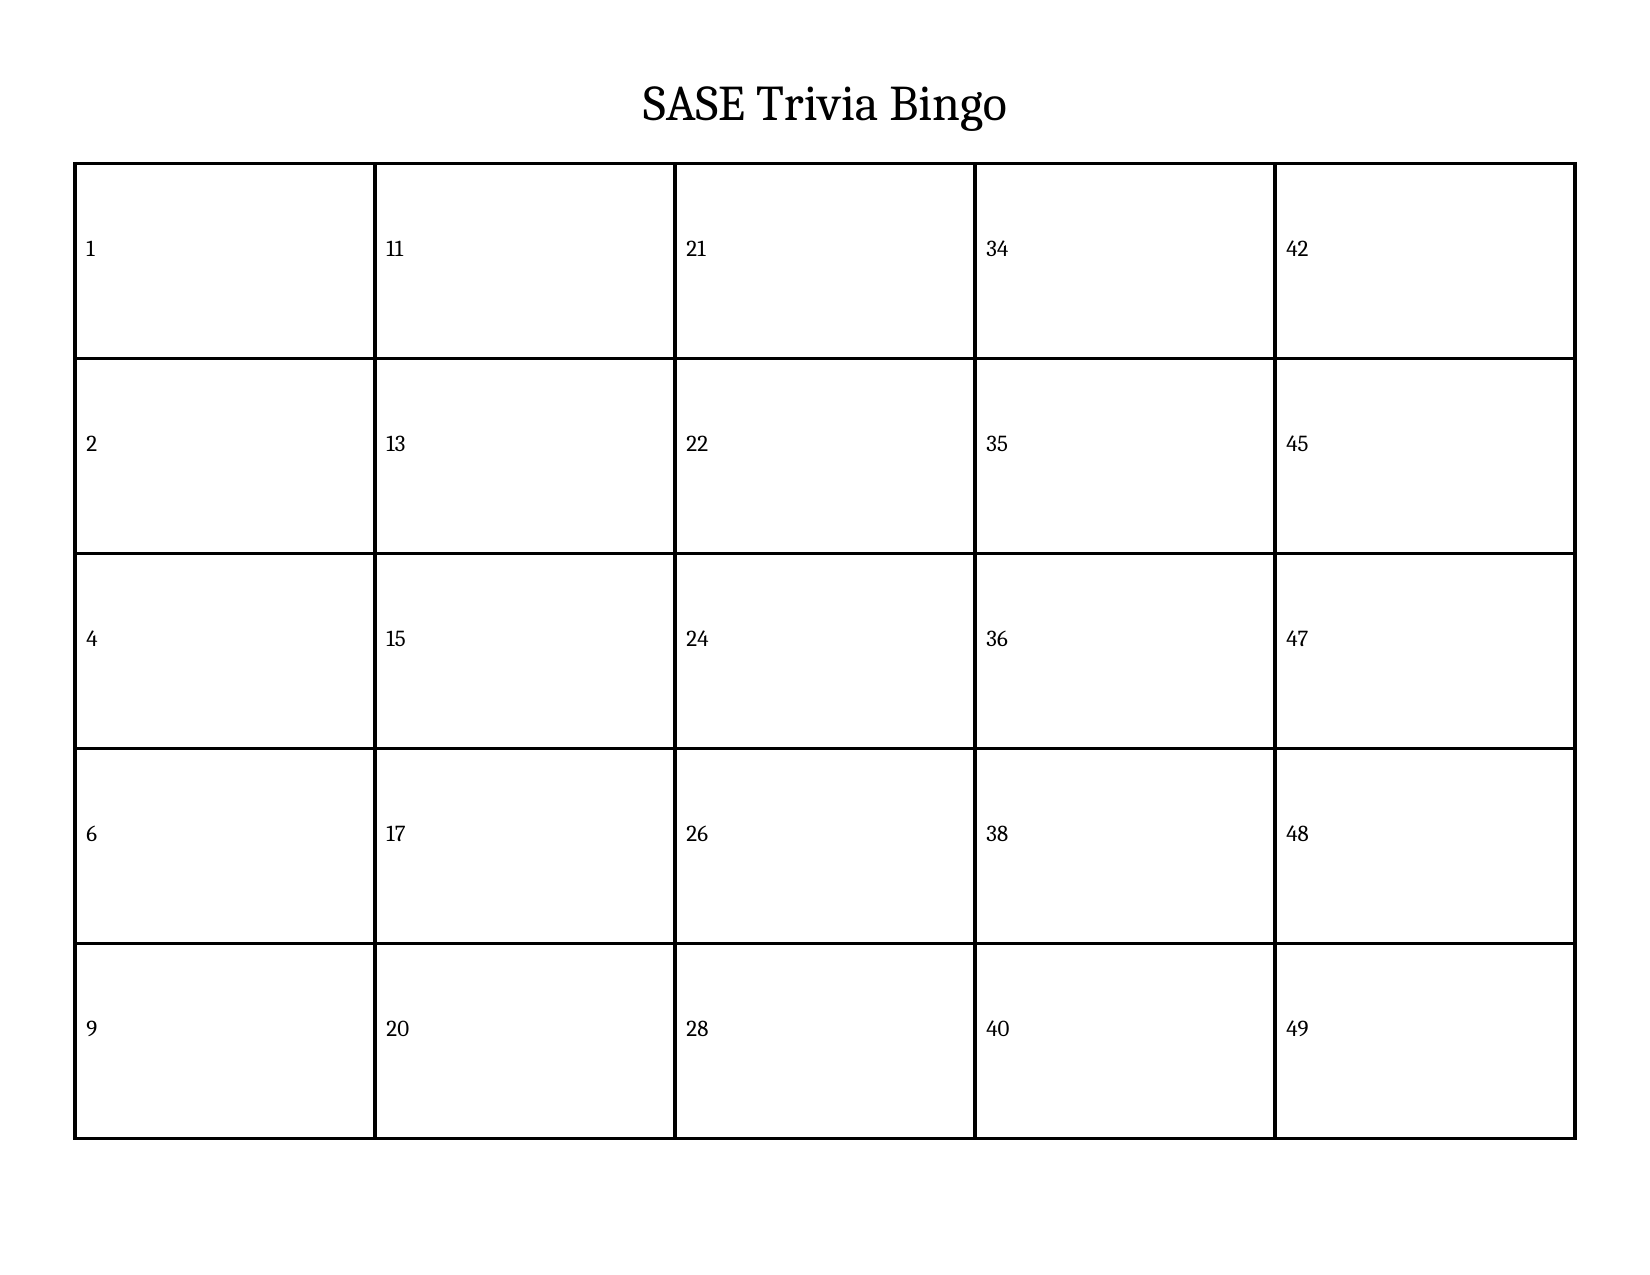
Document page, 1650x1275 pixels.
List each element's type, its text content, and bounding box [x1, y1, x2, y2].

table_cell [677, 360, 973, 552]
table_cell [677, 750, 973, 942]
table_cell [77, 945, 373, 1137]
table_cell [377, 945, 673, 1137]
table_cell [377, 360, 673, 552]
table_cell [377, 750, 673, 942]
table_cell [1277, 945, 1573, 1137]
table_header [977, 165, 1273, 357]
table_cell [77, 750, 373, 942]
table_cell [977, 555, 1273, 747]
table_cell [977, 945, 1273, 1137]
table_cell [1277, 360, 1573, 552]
text SASE Trivia Bingo [75, 75, 1575, 132]
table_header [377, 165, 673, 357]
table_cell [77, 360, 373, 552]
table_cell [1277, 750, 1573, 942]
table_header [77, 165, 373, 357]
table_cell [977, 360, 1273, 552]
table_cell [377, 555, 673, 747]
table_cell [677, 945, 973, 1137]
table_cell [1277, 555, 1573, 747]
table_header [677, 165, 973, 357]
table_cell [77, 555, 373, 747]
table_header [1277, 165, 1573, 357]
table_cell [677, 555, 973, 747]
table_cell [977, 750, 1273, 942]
